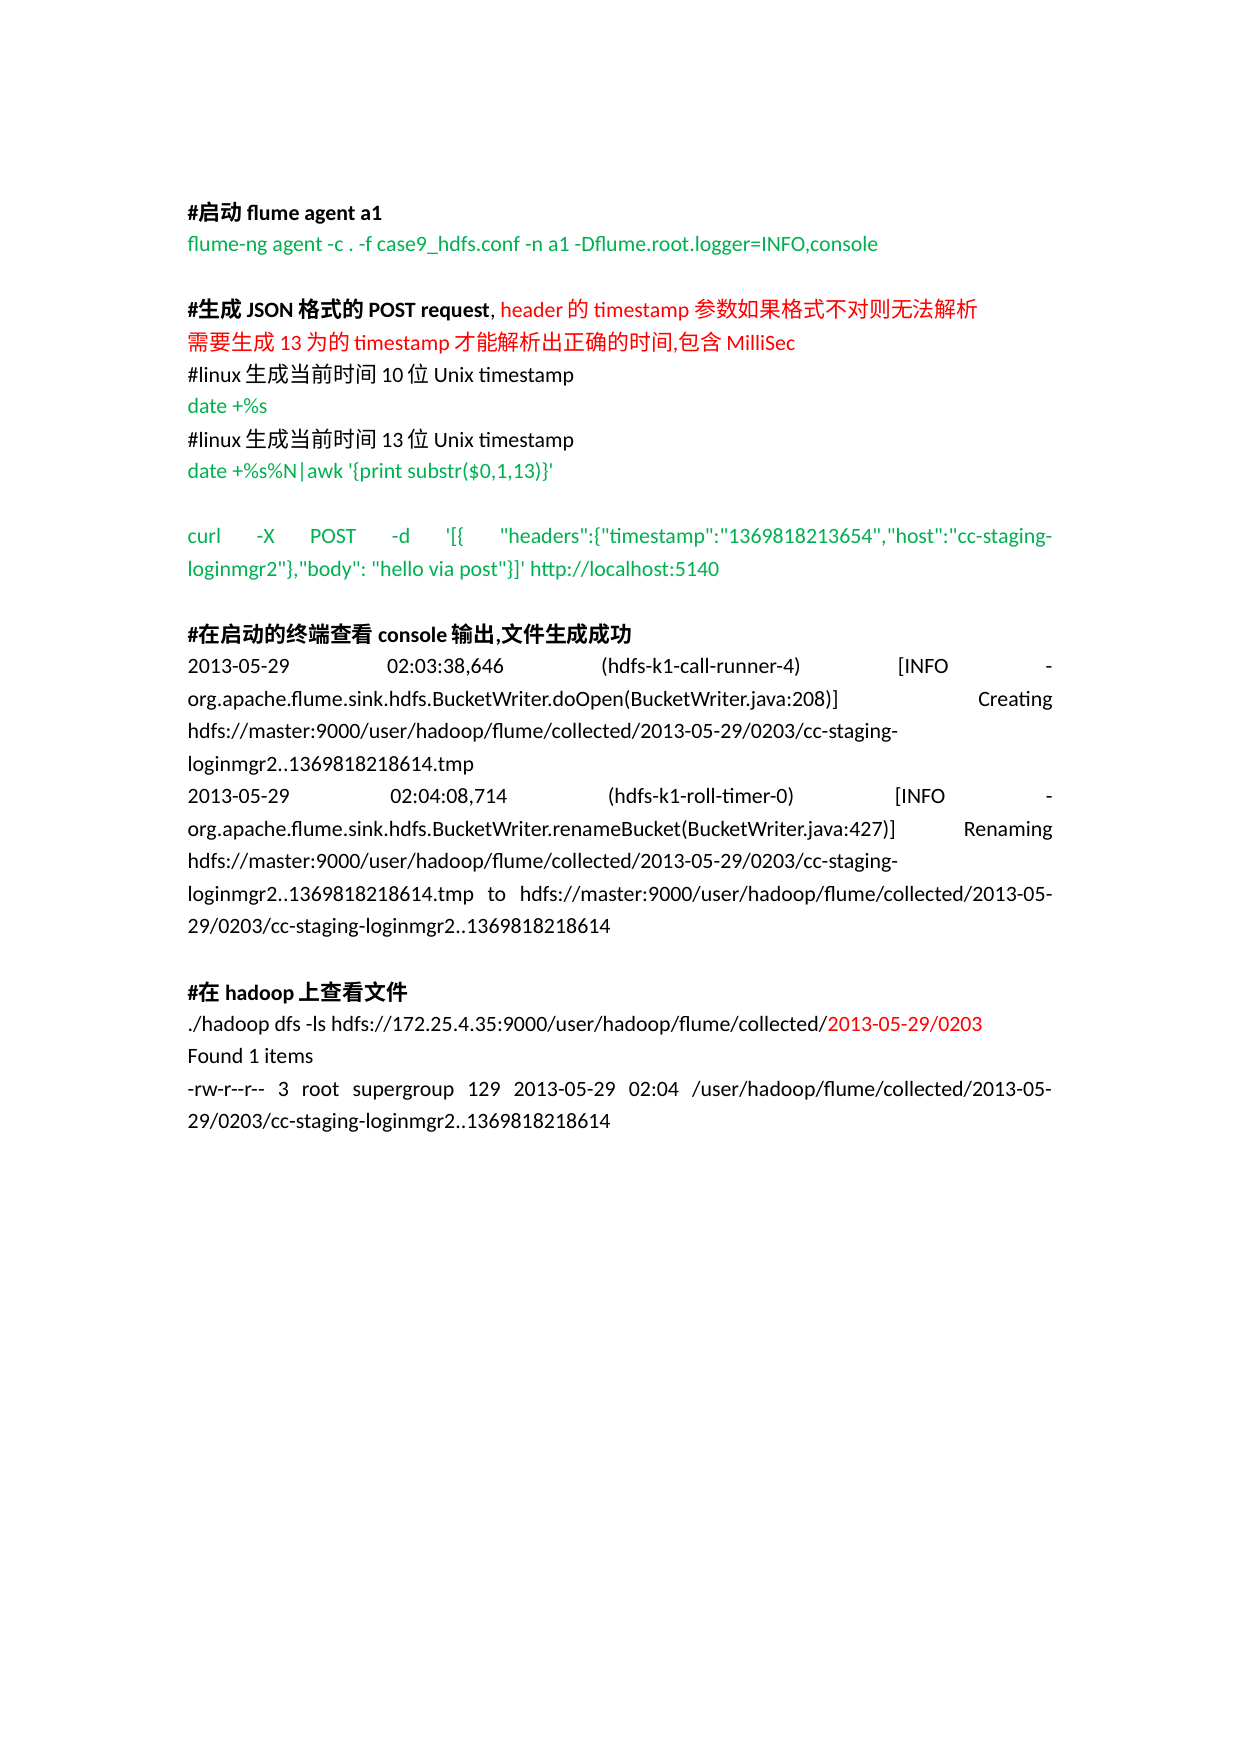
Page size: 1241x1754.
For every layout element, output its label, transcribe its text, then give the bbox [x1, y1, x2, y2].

text date +%s%N|awk '{print substr($0,1,13)}' [187, 454, 1053, 487]
text #启动flume agent a1 [187, 194, 1053, 227]
text #linux生成当前时间13位Unix timestamp [187, 422, 1053, 454]
text #生成JSON 格式的POST request, header的timestamp 参数如果格式不对则无法解析 [187, 292, 1053, 324]
text Found 1 items [187, 1039, 1053, 1072]
text 需要生成13为的timestamp才能解析出正确的时间,包含MilliSec [187, 324, 1053, 357]
text ./hadoop dfs -ls hdfs://172.25.4.35:9000/user/hadoop/flume/collected/2013-05-29/0203 [187, 1007, 1053, 1039]
text 2013-05-29 02:04:08,714 (hdfs-k1-roll-timer-0) [INFO - org.apache.flume.sink.hdfs.BucketWriter.renameBucket(BucketWriter.java:427)] Renaming hdfs://master:9000/user/hadoop/flume/collected/2013-05-29/0203/cc-staging-loginmgr2..1369818218614.tmp to hdfs://master:9000/user/hadoop/flume/collected/2013-05-29/0203/cc-staging-loginmgr2..1369818218614 [187, 779, 1053, 942]
text curl -X POST -d '[{ "headers":{"timestamp":"1369818213654","host":"cc-staging-loginmgr2"},"body": "hello via post"}]' http://localhost:5140 [187, 519, 1053, 584]
text date +%s [187, 389, 1053, 422]
text 2013-05-29 02:03:38,646 (hdfs-k1-call-runner-4) [INFO - org.apache.flume.sink.hdfs.BucketWriter.doOpen(BucketWriter.java:208)] Creating hdfs://master:9000/user/hadoop/flume/collected/2013-05-29/0203/cc-staging-loginmgr2..1369818218614.tmp [187, 649, 1053, 779]
text flume-ng agent -c . -f case9_hdfs.conf -n a1 -Dflume.root.logger=INFO,console [187, 227, 1053, 259]
text #linux生成当前时间10位Unix timestamp [187, 357, 1053, 389]
text -rw-r--r-- 3 root supergroup 129 2013-05-29 02:04 /user/hadoop/flume/collected/2013-05-29/0203/cc-staging-loginmgr2..1369818218614 [187, 1072, 1053, 1137]
text #在hadoop上查看文件 [187, 974, 1053, 1007]
text #在启动的终端查看console输出,文件生成成功 [187, 617, 1053, 649]
